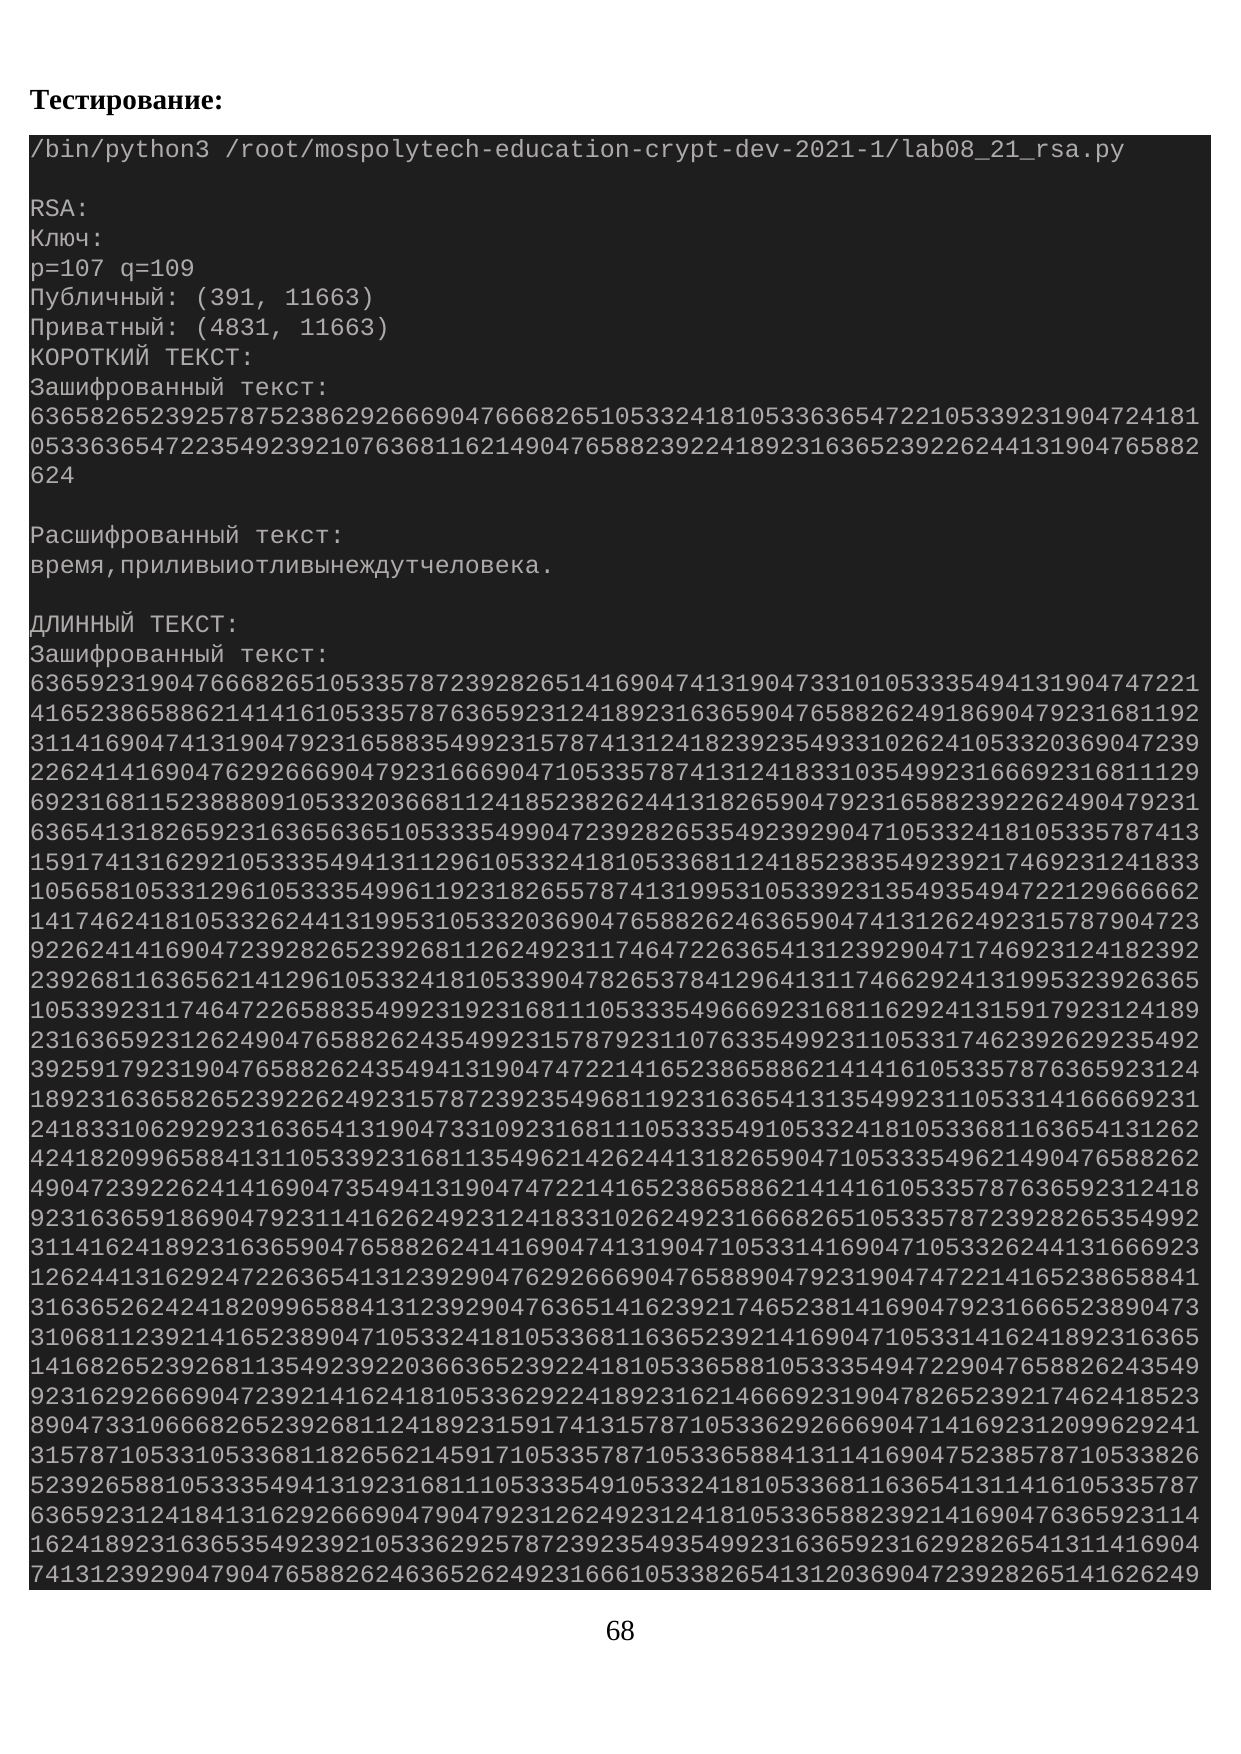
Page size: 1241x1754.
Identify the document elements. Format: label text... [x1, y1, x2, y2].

text Приватный: (4831, 11663) [29, 313, 1211, 343]
text Зашифрованный текст: [29, 640, 1211, 669]
text Публичный: (391, 11663) [29, 284, 1211, 313]
text RSA: [29, 194, 1211, 224]
text время,приливыиотливынеждутчеловека. [29, 551, 1211, 581]
text КОРОТКИЙ ТЕКСТ: [29, 343, 1211, 373]
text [29, 669, 1211, 1590]
text Тестирование: [29, 82, 1211, 116]
text /bin/python3 /root/mospolytech-education-crypt-dev-2021-1/lab08_21_rsa.py [29, 135, 1211, 165]
text 636582652392578752386292666904766682651053324181053363654722105339231904724181053363654722354923921076368116214904765882392241892316365239226244131904765882624 [29, 402, 1211, 491]
text Ключ: [29, 224, 1211, 254]
text ДЛИННЫЙ ТЕКСТ: [29, 610, 1211, 640]
text p=107 q=109 [29, 254, 1211, 284]
text Расшифрованный текст: [29, 521, 1211, 551]
text Зашифрованный текст: [29, 373, 1211, 402]
